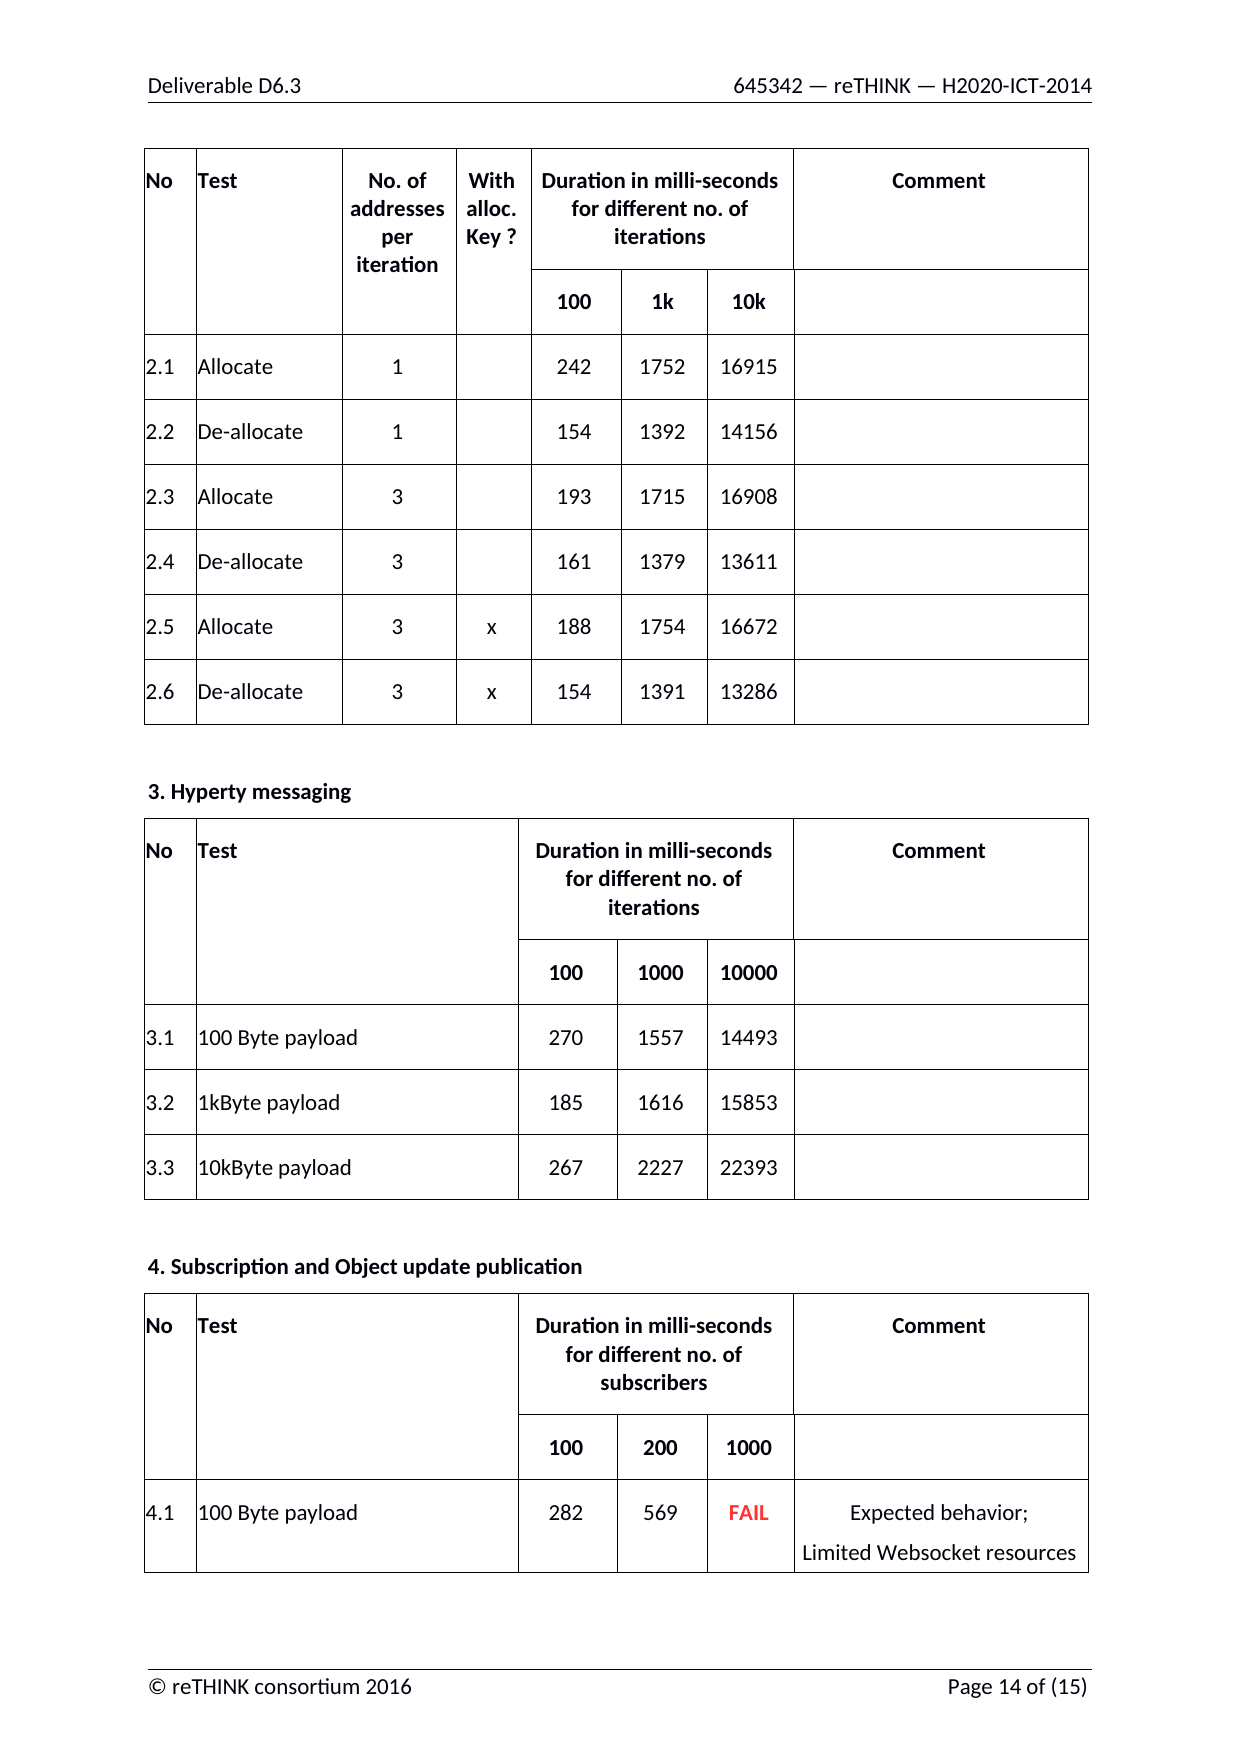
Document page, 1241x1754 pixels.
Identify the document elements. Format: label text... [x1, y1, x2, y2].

table_cell Allocate [197, 335, 342, 399]
table_cell 2.3 [145, 465, 196, 529]
table_header Duration in milli-seconds for different no. of iterations [519, 819, 793, 939]
table_cell 10kByte payload [197, 1135, 518, 1199]
table_cell [457, 465, 531, 529]
table_cell 154 [532, 660, 621, 724]
table_cell 1379 [622, 530, 707, 594]
table_header Duration in milli-seconds for different no. of iterations [532, 149, 793, 269]
table_cell 10k [708, 270, 794, 334]
table_cell 100 [532, 270, 621, 334]
table_cell [795, 270, 1088, 334]
table_cell 2.1 [145, 335, 196, 399]
table_header No [145, 819, 196, 1004]
table_cell [795, 335, 1088, 399]
table_cell 1391 [622, 660, 707, 724]
table_cell [795, 530, 1088, 594]
table_cell 1000 [708, 1415, 794, 1479]
table_header Comment [794, 1294, 1088, 1414]
table_cell [457, 400, 531, 464]
table_cell 3.3 [145, 1135, 196, 1199]
table_cell 15853 [708, 1070, 794, 1134]
table_cell 1392 [622, 400, 707, 464]
table_header Duration in milli-seconds for different no. of subscribers [519, 1294, 793, 1414]
table_cell 16915 [708, 335, 794, 399]
table_cell [795, 1135, 1088, 1199]
table_cell Expected behavior; Limited Websocket resources in browser [795, 1480, 1088, 1572]
table_cell 100 Byte payload [197, 1480, 518, 1572]
table_cell [795, 400, 1088, 464]
table_cell 188 [532, 595, 621, 659]
table_cell De-allocate [197, 400, 342, 464]
table_cell 4.1 [145, 1480, 196, 1572]
table_cell [795, 660, 1088, 724]
table_cell 242 [532, 335, 621, 399]
table_cell 3.1 [145, 1005, 196, 1069]
table_cell 100 Byte payload [197, 1005, 518, 1069]
table_cell 2.6 [145, 660, 196, 724]
table_header Test [197, 1294, 518, 1479]
table_cell 1kByte payload [197, 1070, 518, 1134]
table_cell 13611 [708, 530, 794, 594]
table_cell 1k [622, 270, 707, 334]
table_cell 267 [519, 1135, 617, 1199]
table_cell 3 [343, 530, 456, 594]
table_cell 1 [343, 335, 456, 399]
table_header No. of addresses per iteration [343, 149, 456, 334]
table_cell 1752 [622, 335, 707, 399]
table_cell 3 [343, 465, 456, 529]
table_header Test [197, 819, 518, 1004]
table_header Test [197, 149, 342, 334]
table_cell Allocate [197, 595, 342, 659]
table_cell FAIL [708, 1480, 794, 1572]
table_cell [795, 1415, 1088, 1479]
table_cell 1557 [618, 1005, 707, 1069]
table_cell 1616 [618, 1070, 707, 1134]
table_cell 161 [532, 530, 621, 594]
table_cell 3 [343, 595, 456, 659]
table_cell 185 [519, 1070, 617, 1134]
table_cell 13286 [708, 660, 794, 724]
table_cell 1000 [618, 940, 707, 1004]
table_cell [457, 335, 531, 399]
table_cell [795, 1005, 1088, 1069]
text 3. Hyperty messaging [148, 777, 1092, 805]
table_cell 569 [618, 1480, 707, 1572]
table_cell 270 [519, 1005, 617, 1069]
table_cell De-allocate [197, 530, 342, 594]
table_cell 14493 [708, 1005, 794, 1069]
table_cell x [457, 660, 531, 724]
table_cell 1 [343, 400, 456, 464]
table_cell 1754 [622, 595, 707, 659]
table_cell 22393 [708, 1135, 794, 1199]
table_cell 200 [618, 1415, 707, 1479]
table_cell 3.2 [145, 1070, 196, 1134]
table_header With alloc. Key ? [457, 149, 531, 334]
table_cell 2.2 [145, 400, 196, 464]
table_cell 100 [519, 940, 617, 1004]
table_cell 2227 [618, 1135, 707, 1199]
table_header Comment [794, 149, 1088, 269]
table_cell [795, 1070, 1088, 1134]
table_cell 100 [519, 1415, 617, 1479]
table_header No [145, 1294, 196, 1479]
table_cell 3 [343, 660, 456, 724]
table_cell De-allocate [197, 660, 342, 724]
table_cell 16672 [708, 595, 794, 659]
table_cell 154 [532, 400, 621, 464]
table_cell [795, 595, 1088, 659]
table_cell 2.5 [145, 595, 196, 659]
table_header Comment [794, 819, 1088, 939]
table_cell 2.4 [145, 530, 196, 594]
table_cell 282 [519, 1480, 617, 1572]
table_cell 193 [532, 465, 621, 529]
table_cell x [457, 595, 531, 659]
table_cell [795, 940, 1088, 1004]
table_cell [795, 465, 1088, 529]
table_cell 14156 [708, 400, 794, 464]
text 4. Subscription and Object update publication [148, 1252, 1092, 1280]
table_header No [145, 149, 196, 334]
table_cell Allocate [197, 465, 342, 529]
table_cell [457, 530, 531, 594]
table_cell 16908 [708, 465, 794, 529]
table_cell 10000 [708, 940, 794, 1004]
table_cell 1715 [622, 465, 707, 529]
